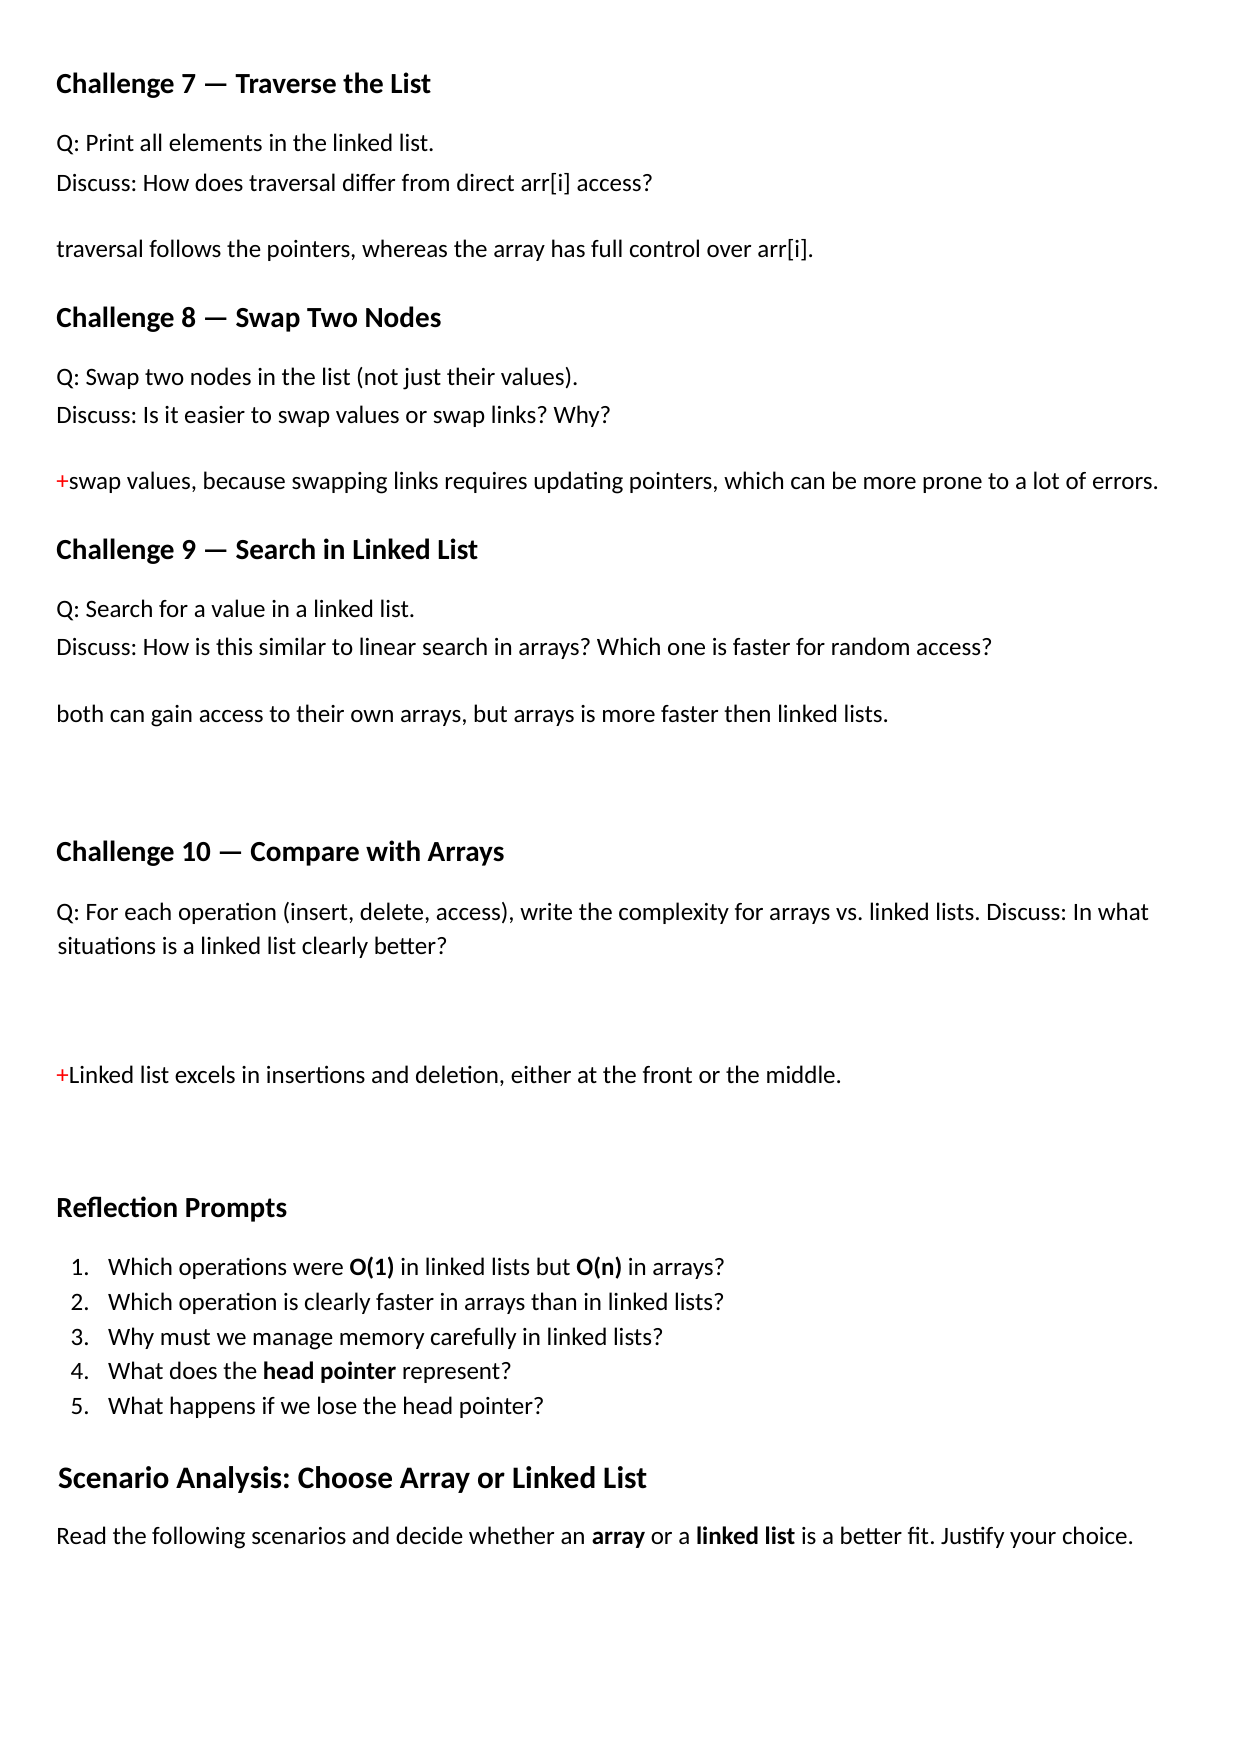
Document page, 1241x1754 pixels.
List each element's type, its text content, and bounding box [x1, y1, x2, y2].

text Discuss: How is this similar to linear search in arrays? Which one is faster for random access? [56, 631, 1173, 662]
subtitle Challenge 9 — Search in Linked List [56, 531, 1173, 566]
text Discuss: How does traversal differ from direct arr[i] access? [56, 167, 1173, 197]
list Why must we manage memory carefully in linked lists? [70, 1321, 1173, 1351]
text traversal follows the pointers, whereas the array has full control over arr[i]. [56, 233, 1173, 263]
text +Linked list excels in insertions and deletion, either at the front or the middle. [56, 1059, 1173, 1090]
text Q: Print all elements in the linked list. [56, 127, 1173, 158]
text Q: For each operation (insert, delete, access), write the complexity for arrays vs. linked lists. Discuss: In what situations is a linked list clearly better? [56, 896, 1173, 961]
list Which operations were O(1) in linked lists but O(n) in arrays? [70, 1251, 1173, 1282]
text Read the following scenarios and decide whether an array or a linked list is a better fit. Justify your choice. [56, 1520, 1173, 1551]
text both can gain access to their own arrays, but arrays is more faster then linked lists. [56, 698, 1173, 729]
text Discuss: Is it easier to swap values or swap links? Why? [56, 399, 1173, 429]
text Q: Search for a value in a linked list. [56, 593, 1173, 624]
list What happens if we lose the head pointer? [70, 1390, 1173, 1421]
text +swap values, because swapping links requires updating pointers, which can be more prone to a lot of errors. [56, 465, 1173, 495]
subtitle Challenge 10 — Compare with Arrays [56, 833, 1173, 869]
list What does the head pointer represent? [70, 1356, 1173, 1386]
subtitle Reflection Prompts [56, 1189, 1173, 1224]
text Q: Swap two nodes in the list (not just their values). [56, 361, 1173, 392]
subtitle Challenge 7 — Traverse the List [56, 65, 1173, 101]
list Which operation is clearly faster in arrays than in linked lists? [70, 1286, 1173, 1316]
subtitle Scenario Analysis: Choose Array or Linked List [58, 1458, 1173, 1496]
subtitle Challenge 8 — Swap Two Nodes [56, 299, 1173, 334]
